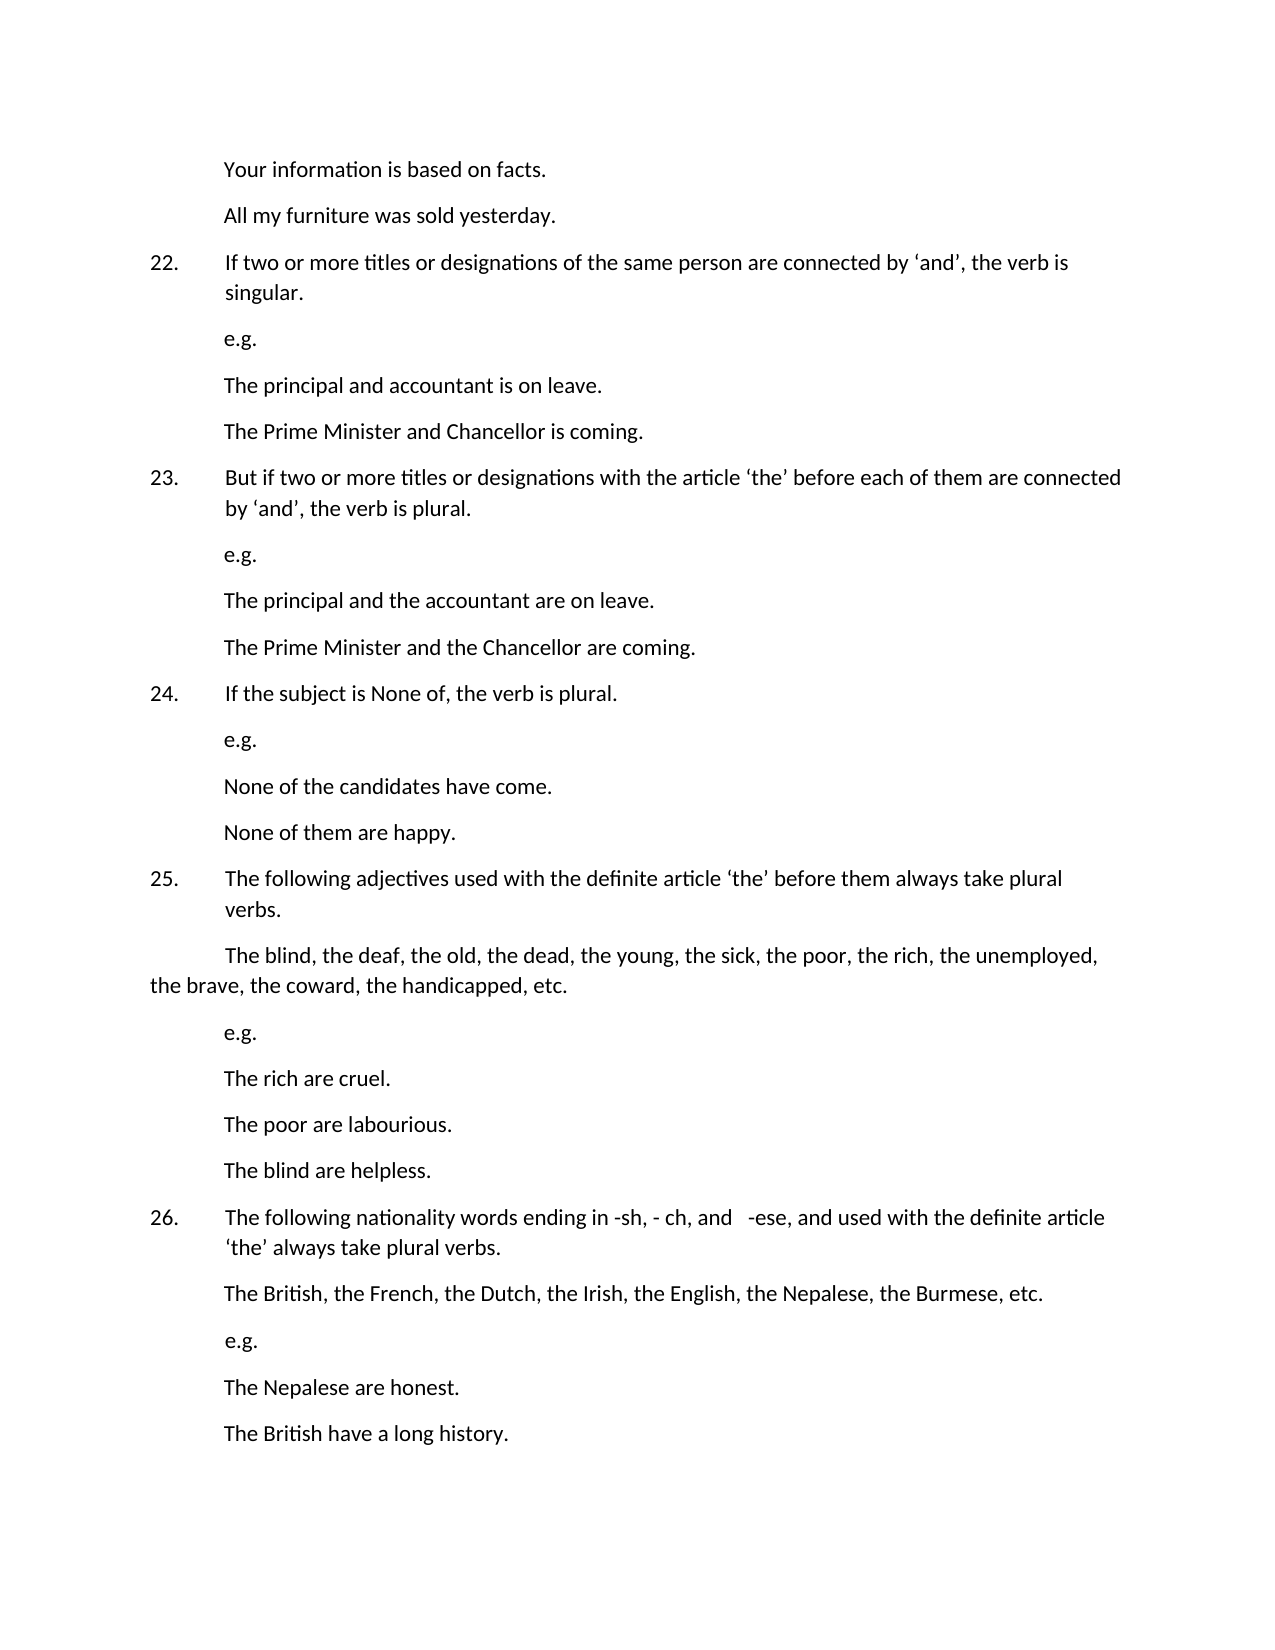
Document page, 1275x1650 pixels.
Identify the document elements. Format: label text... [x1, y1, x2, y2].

text The British have a long history. [223, 1419, 1124, 1447]
list The following adjectives used with the definite article ‘the’ before them always take plural verbs. [150, 864, 1124, 923]
text e.g. [223, 1018, 1124, 1046]
text The Prime Minister and Chancellor is coming. [223, 417, 1124, 445]
text The British, the French, the Dutch, the Irish, the English, the Nepalese, the Burmese, etc. e.g. [223, 1279, 1080, 1354]
text All my furniture was sold yesterday. [223, 201, 1124, 229]
list If two or more titles or designations of the same person are connected by ‘and’, the verb is singular. [150, 248, 1124, 306]
list The following nationality words ending in -sh, - ch, and -ese, and used with the definite article ‘the’ always take plural verbs. [150, 1203, 1124, 1261]
text The principal and accountant is on leave. [223, 371, 1124, 399]
text The rich are cruel. [223, 1064, 1124, 1092]
text e.g. [223, 725, 1124, 753]
text e.g. [223, 324, 1124, 352]
text None of the candidates have come. [223, 772, 1124, 800]
list But if two or more titles or designations with the article ‘the’ before each of them are connected by ‘and’, the verb is plural. [150, 463, 1124, 522]
text e.g. [223, 540, 1124, 568]
text The Nepalese are honest. [223, 1373, 1124, 1401]
text The blind are helpless. [223, 1157, 1124, 1185]
text The principal and the accountant are on leave. [223, 586, 1124, 614]
list If the subject is None of, the verb is plural. [150, 679, 1124, 707]
text The poor are labourious. [223, 1110, 1124, 1138]
text None of them are happy. [223, 818, 1124, 846]
text The Prime Minister and the Chancellor are coming. [223, 633, 1124, 661]
text Your information is based on facts. [223, 155, 1124, 183]
text The blind, the deaf, the old, the dead, the young, the sick, the poor, the rich, the unemployed, the brave, the coward, the handicapped, etc. [150, 941, 1124, 999]
